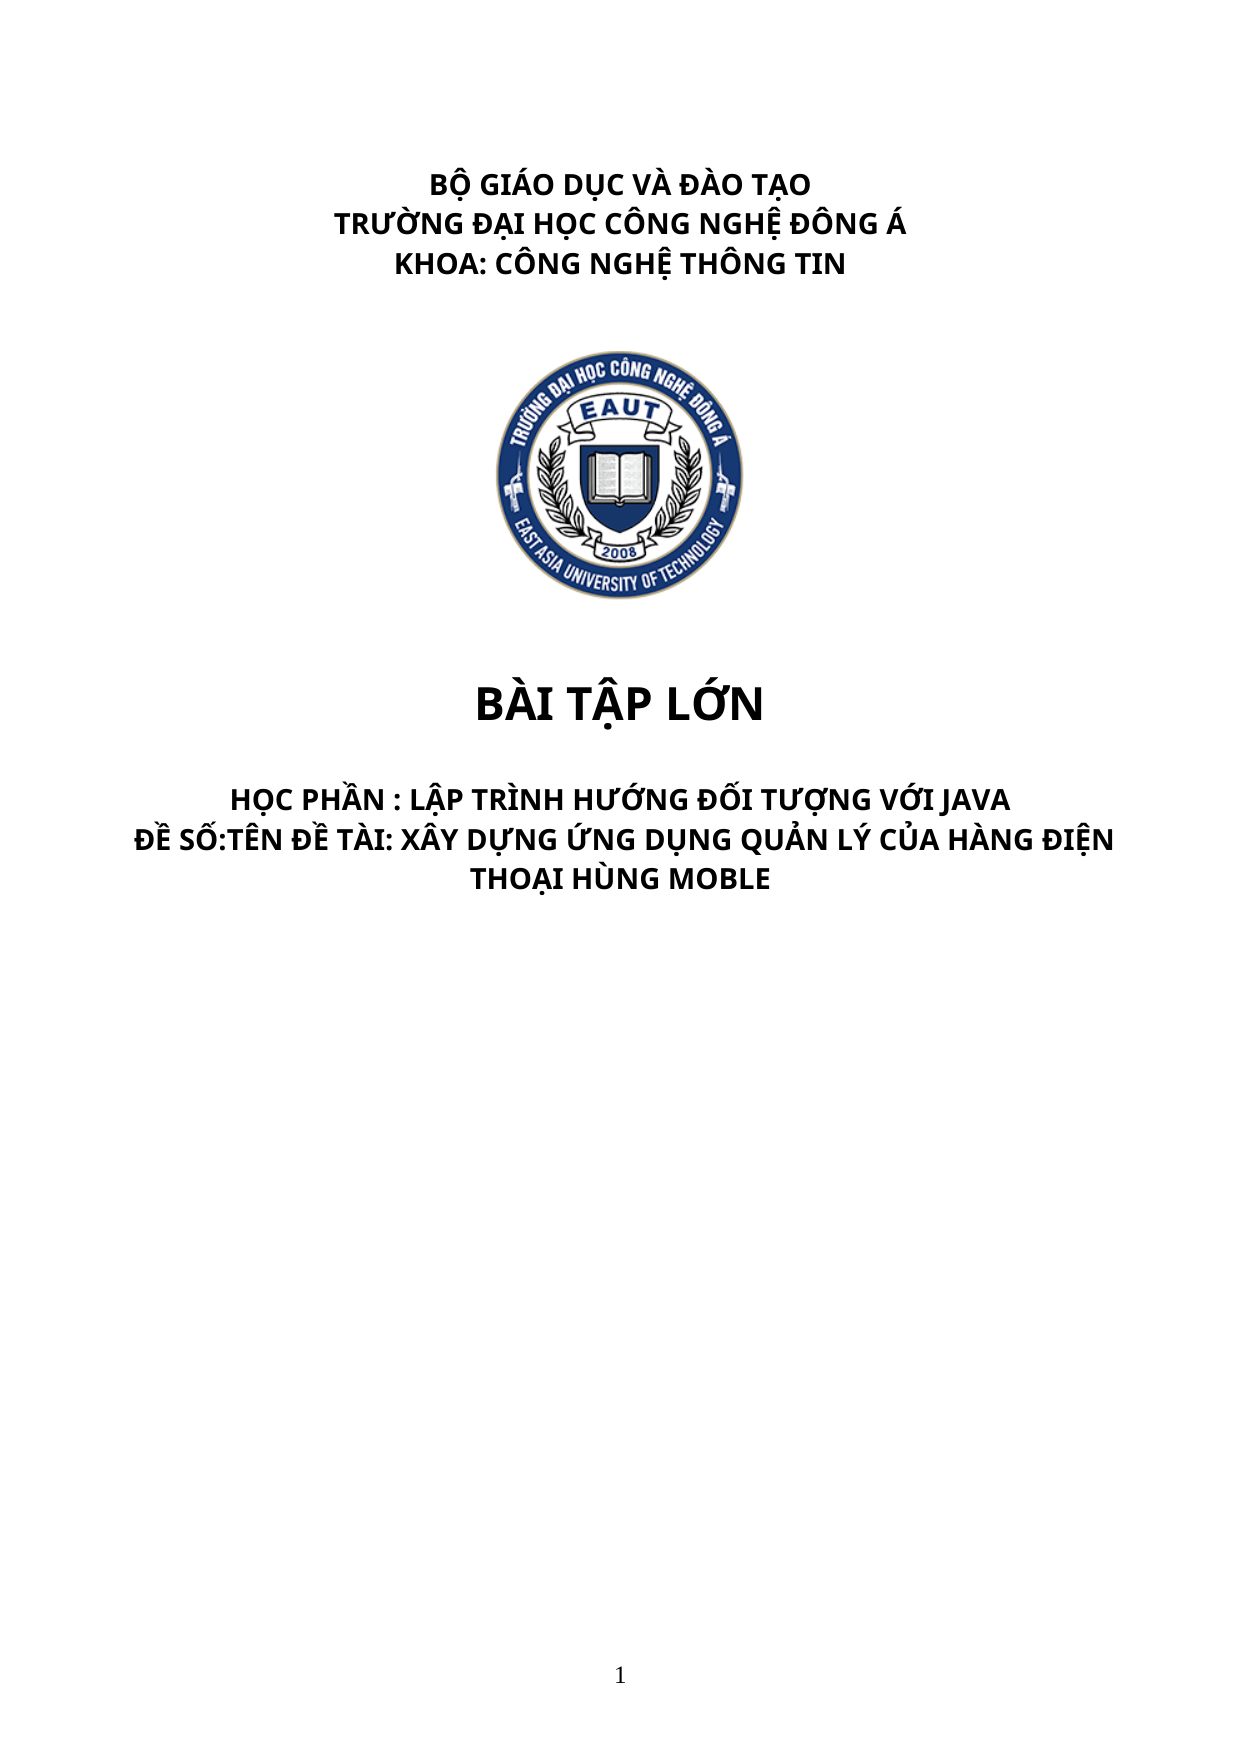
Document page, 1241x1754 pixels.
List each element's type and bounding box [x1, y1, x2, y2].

picture [495, 351, 745, 601]
